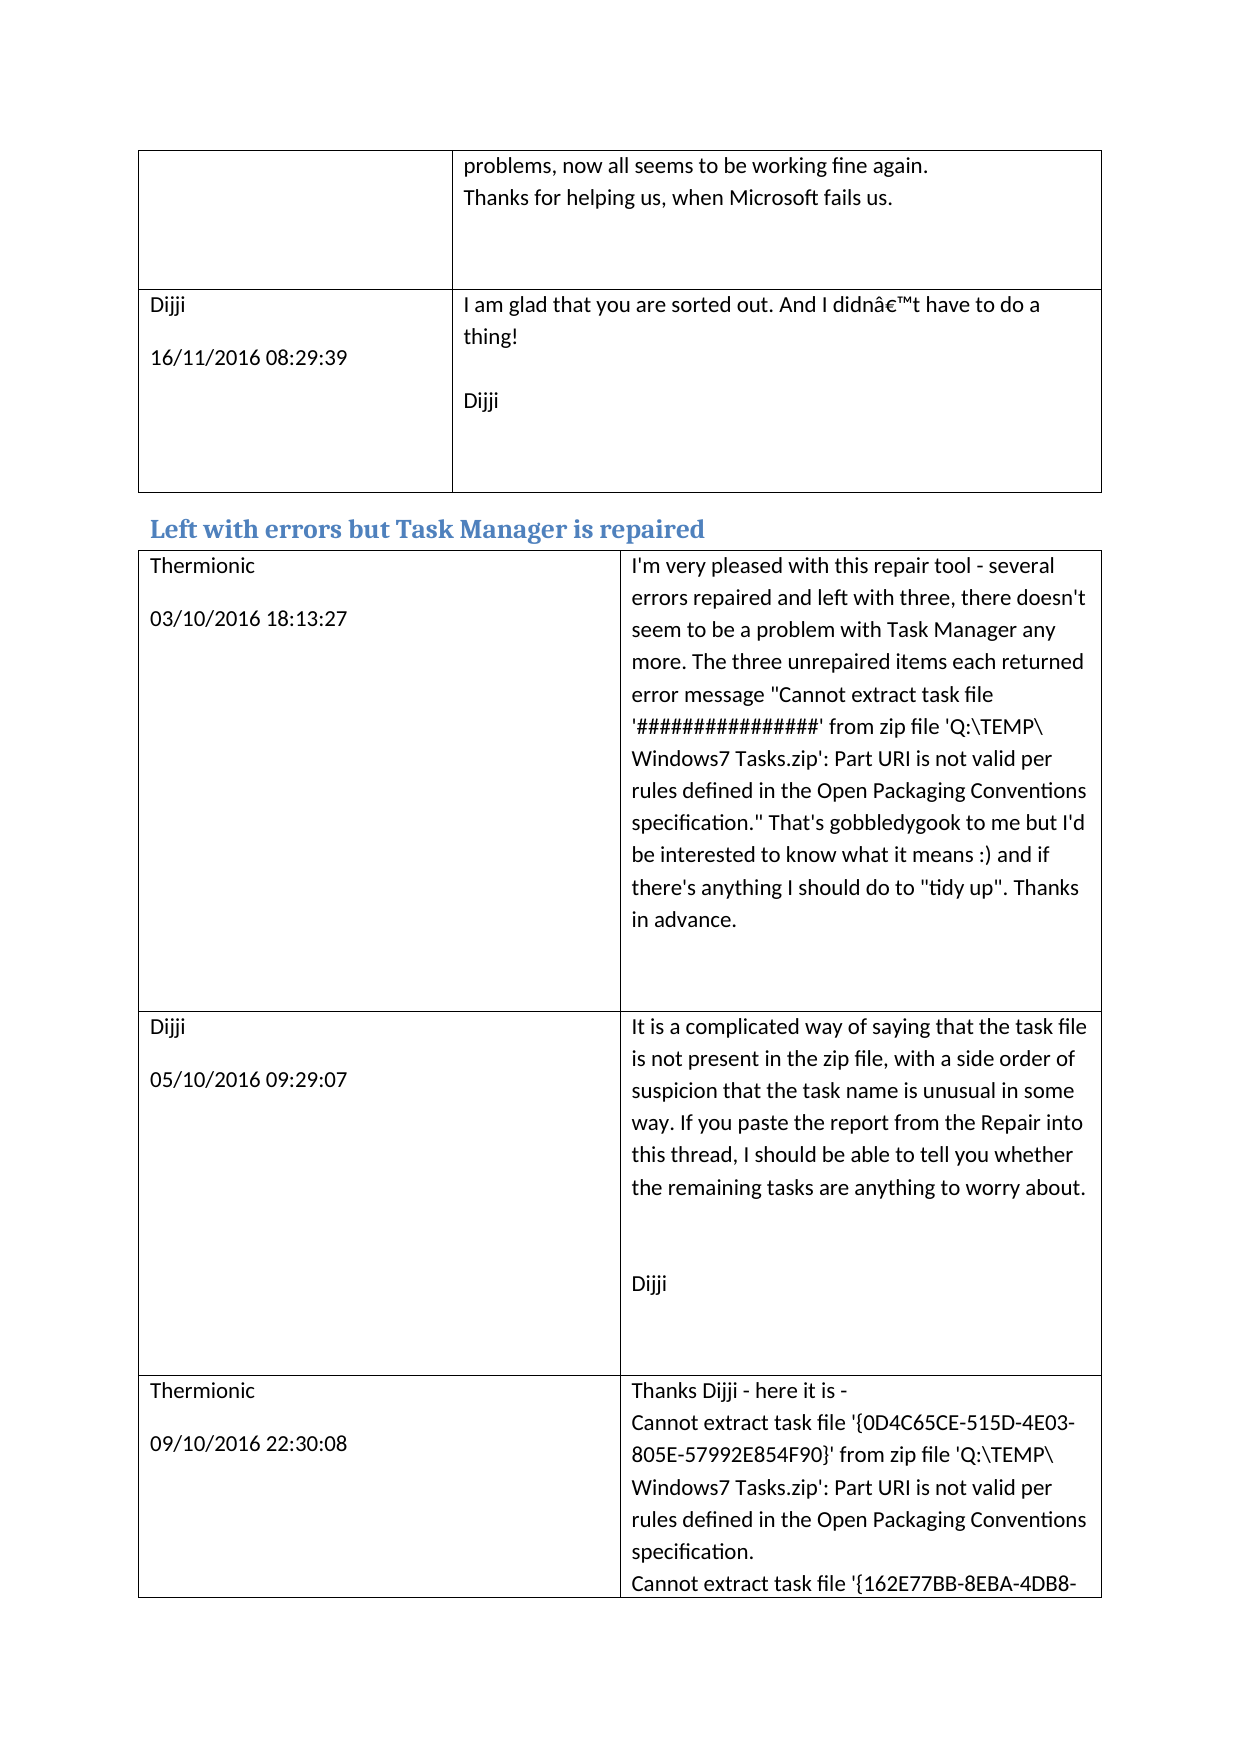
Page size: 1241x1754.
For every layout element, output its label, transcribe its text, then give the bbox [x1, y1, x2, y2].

subtitle Left with errors but Task Manager is repaired [150, 514, 1090, 545]
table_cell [621, 1376, 1101, 1597]
table_header Thermionic 03/10/2016 18:13:27 [139, 551, 620, 1011]
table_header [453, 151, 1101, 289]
table_cell I am glad that you are sorted out. And I didnâ€™t have to do a thing! Dijji [453, 290, 1101, 492]
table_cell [139, 1376, 620, 1597]
table_cell Dijji 16/11/2016 08:29:39 [139, 290, 452, 492]
table_cell It is a complicated way of saying that the task file is not present in the zip file, with a side order of suspicion that the task name is unusual in some way. If you paste the report from the Repair into this thread, I should be able to tell you whether the remaining tasks are anything to worry about. Dijji [621, 1012, 1101, 1375]
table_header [139, 151, 452, 289]
table_header I'm very pleased with this repair tool - several errors repaired and left with three, there doesn't seem to be a problem with Task Manager any more. The three unrepaired items each returned error message "Cannot extract task file '################' from zip file 'Q:\TEMP\Windows7 Tasks.zip': Part URI is not valid per rules defined in the Open Packaging Conventions specification." That's gobbledygook to me but I'd be interested to know what it means :) and if there's anything I should do to "tidy up". Thanks in advance. [621, 551, 1101, 1011]
table_cell Dijji 05/10/2016 09:29:07 [139, 1012, 620, 1375]
